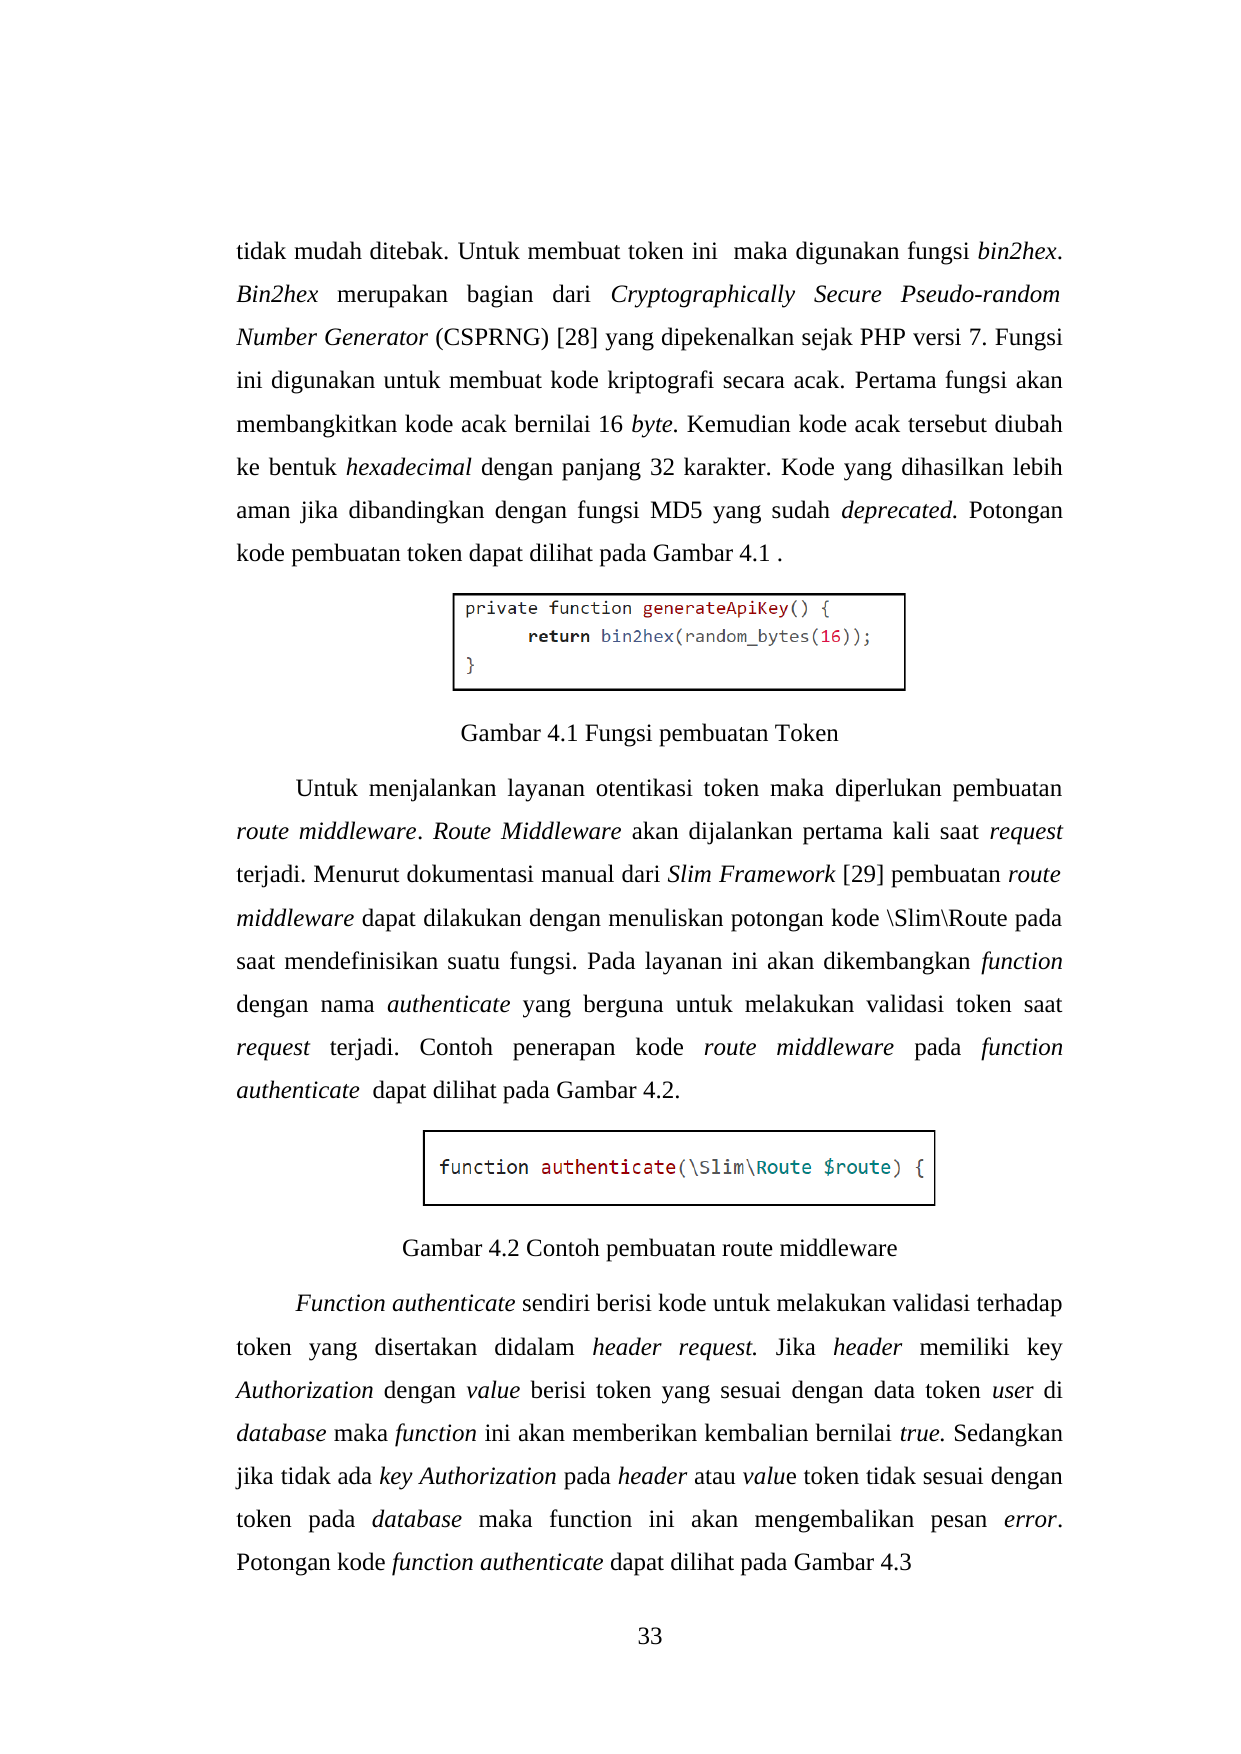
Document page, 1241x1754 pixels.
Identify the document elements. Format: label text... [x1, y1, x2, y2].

text Function authenticate sendiri berisi kode untuk melakukan validasi terhadap token yang disertakan didalam header request. Jika header memiliki key Authorization dengan value berisi token yang sesuai dengan data token user di database maka function ini akan memberikan kembalian bernilai true. Sedangkan jika tidak ada key Authorization pada header atau value token tidak sesuai dengan token pada database maka function ini akan mengembalikan pesan error. Potongan kode function authenticate dapat dilihat pada Gambar 4.3 [236, 1288, 1063, 1576]
picture [452, 593, 906, 691]
text Gambar 4.1 Fungsi pembuatan Token [236, 718, 1063, 746]
text Gambar 4.2 Contoh pembuatan route middleware [236, 1233, 1063, 1262]
picture [422, 1130, 936, 1206]
text Untuk menjalankan layanan otentikasi token maka diperlukan pembuatan route middleware. Route Middleware akan dijalankan pertama kali saat request terjadi. Menurut dokumentasi manual dari Slim Framework [29] pembuatan route middleware dapat dilakukan dengan menuliskan potongan kode \Slim\Route pada saat mendefinisikan suatu fungsi. Pada layanan ini akan dikembangkan function dengan nama authenticate yang berguna untuk melakukan validasi token saat request terjadi. Contoh penerapan kode route middleware pada function authenticate dapat dilihat pada Gambar 4.2. [236, 773, 1063, 1104]
